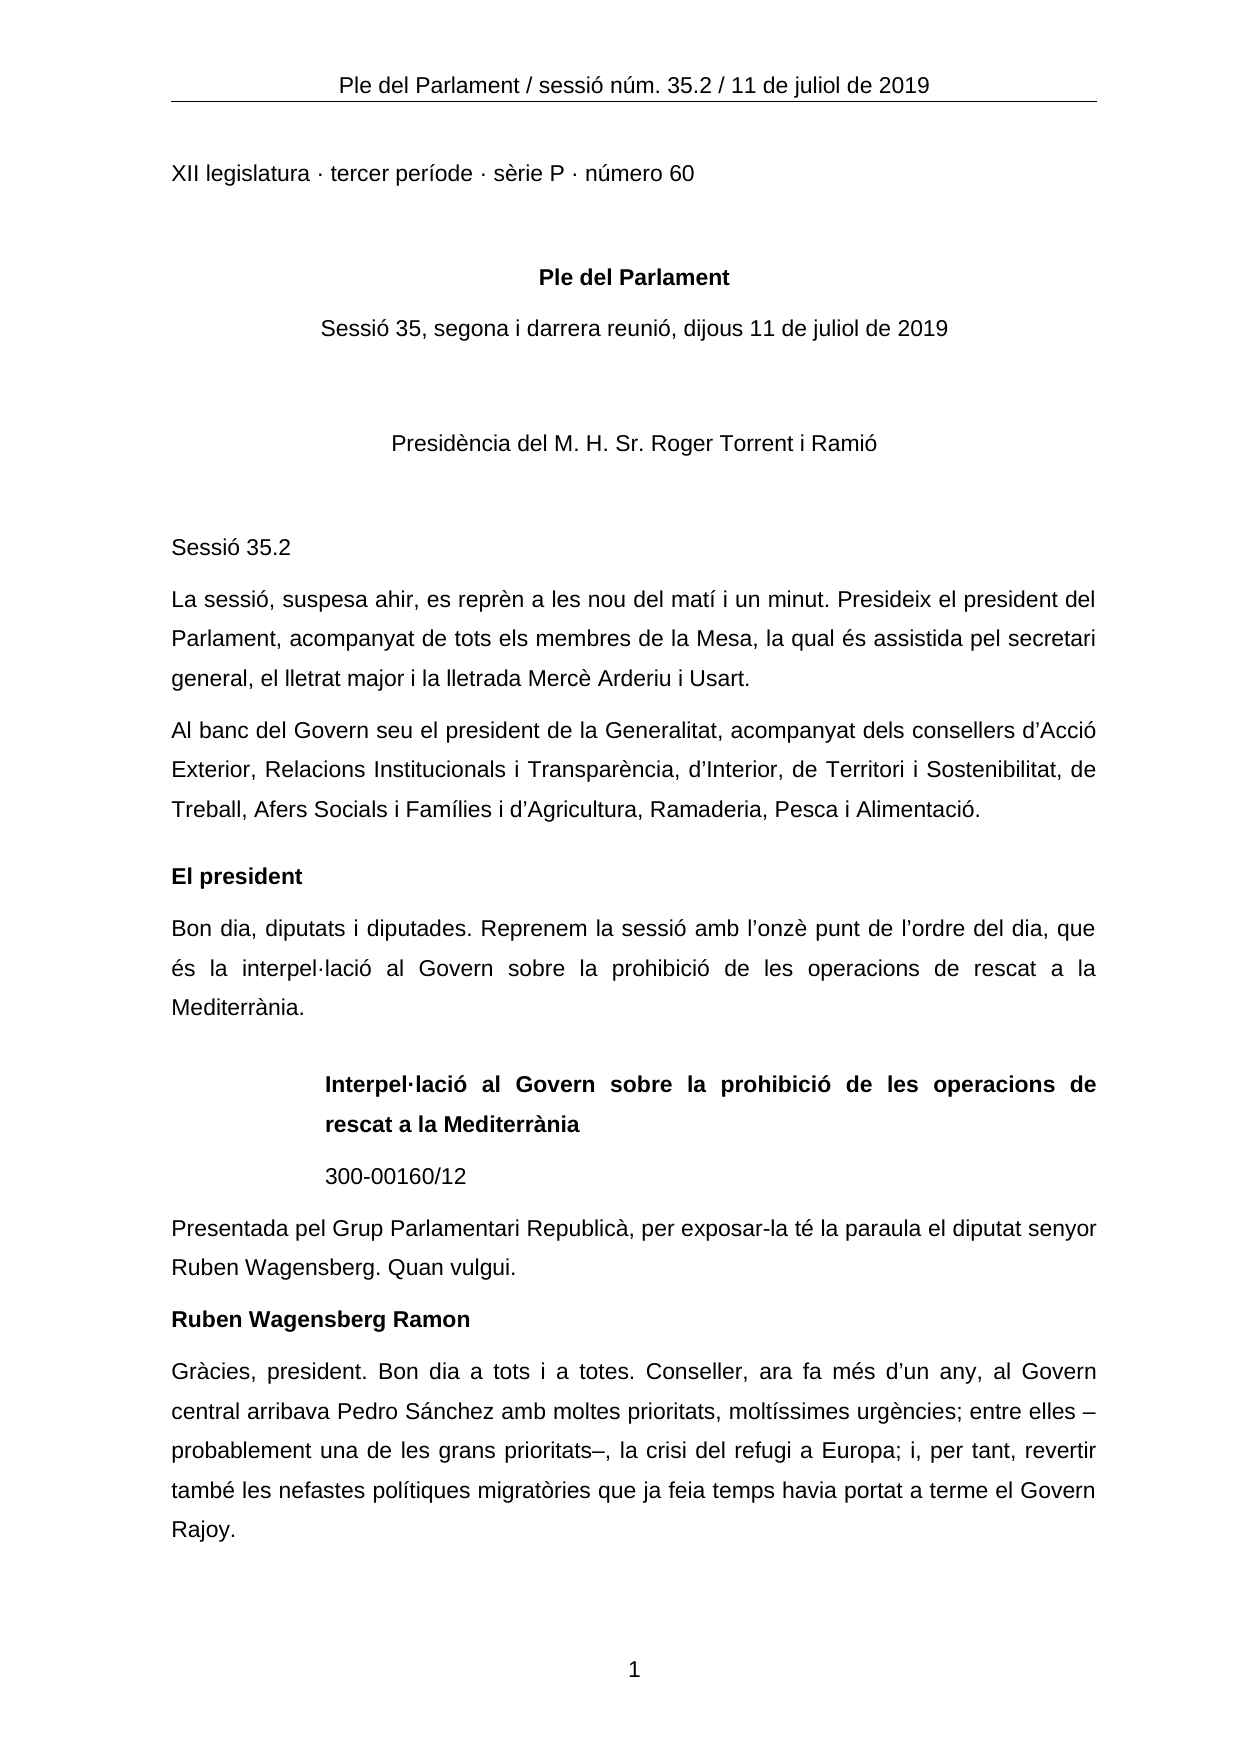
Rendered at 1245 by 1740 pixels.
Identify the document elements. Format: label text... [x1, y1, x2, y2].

text Presidència del M. H. Sr. Roger Torrent i Ramió [171, 430, 1097, 456]
text Sessió 35.2 [171, 534, 1097, 560]
text Ruben Wagensberg Ramon [171, 1306, 1097, 1332]
text Al banc del Govern seu el president de la Generalitat, acompanyat dels consellers d’Acció Exterior, Relacions Institucionals i Transparència, d’Interior, de Territori i Sostenibilitat, de Treball, Afers Socials i Famílies i d’Agricultura, Ramaderia, Pesca i Alimentació. [171, 717, 1097, 822]
text Presentada pel Grup Parlamentari Republicà, per exposar-la té la paraula el diputat senyor Ruben Wagensberg. Quan vulgui. [171, 1215, 1097, 1281]
text La sessió, suspesa ahir, es reprèn a les nou del matí i un minut. Presideix el president del Parlament, acompanyat de tots els membres de la Mesa, la qual és assistida pel secretari general, el lletrat major i la lletrada Mercè Arderiu i Usart. [171, 586, 1097, 691]
text XII legislatura · tercer període · sèrie P · número 60 [171, 159, 1097, 186]
text El president [171, 863, 1097, 890]
text Ple del Parlament [171, 263, 1097, 290]
text Gràcies, president. Bon dia a tots i a totes. Conseller, ara fa més d’un any, al Govern central arribava Pedro Sánchez amb moltes prioritats, moltíssimes urgències; entre elles –probablement una de les grans prioritats–, la crisi del refugi a Europa; i, per tant, revertir també les nefastes polítiques migratòries que ja feia temps havia portat a terme el Govern Rajoy. [171, 1358, 1097, 1542]
text Sessió 35, segona i darrera reunió, dijous 11 de juliol de 2019 [171, 315, 1097, 342]
text Bon dia, diputats i diputades. Reprenem la sessió amb l’onzè punt de l’ordre del dia, que és la interpel·lació al Govern sobre la prohibició de les operacions de rescat a la Mediterrània. [171, 915, 1097, 1021]
text 300-00160/12 [325, 1163, 1097, 1189]
text Interpel·lació al Govern sobre la prohibició de les operacions de rescat a la Mediterrània [325, 1071, 1097, 1137]
